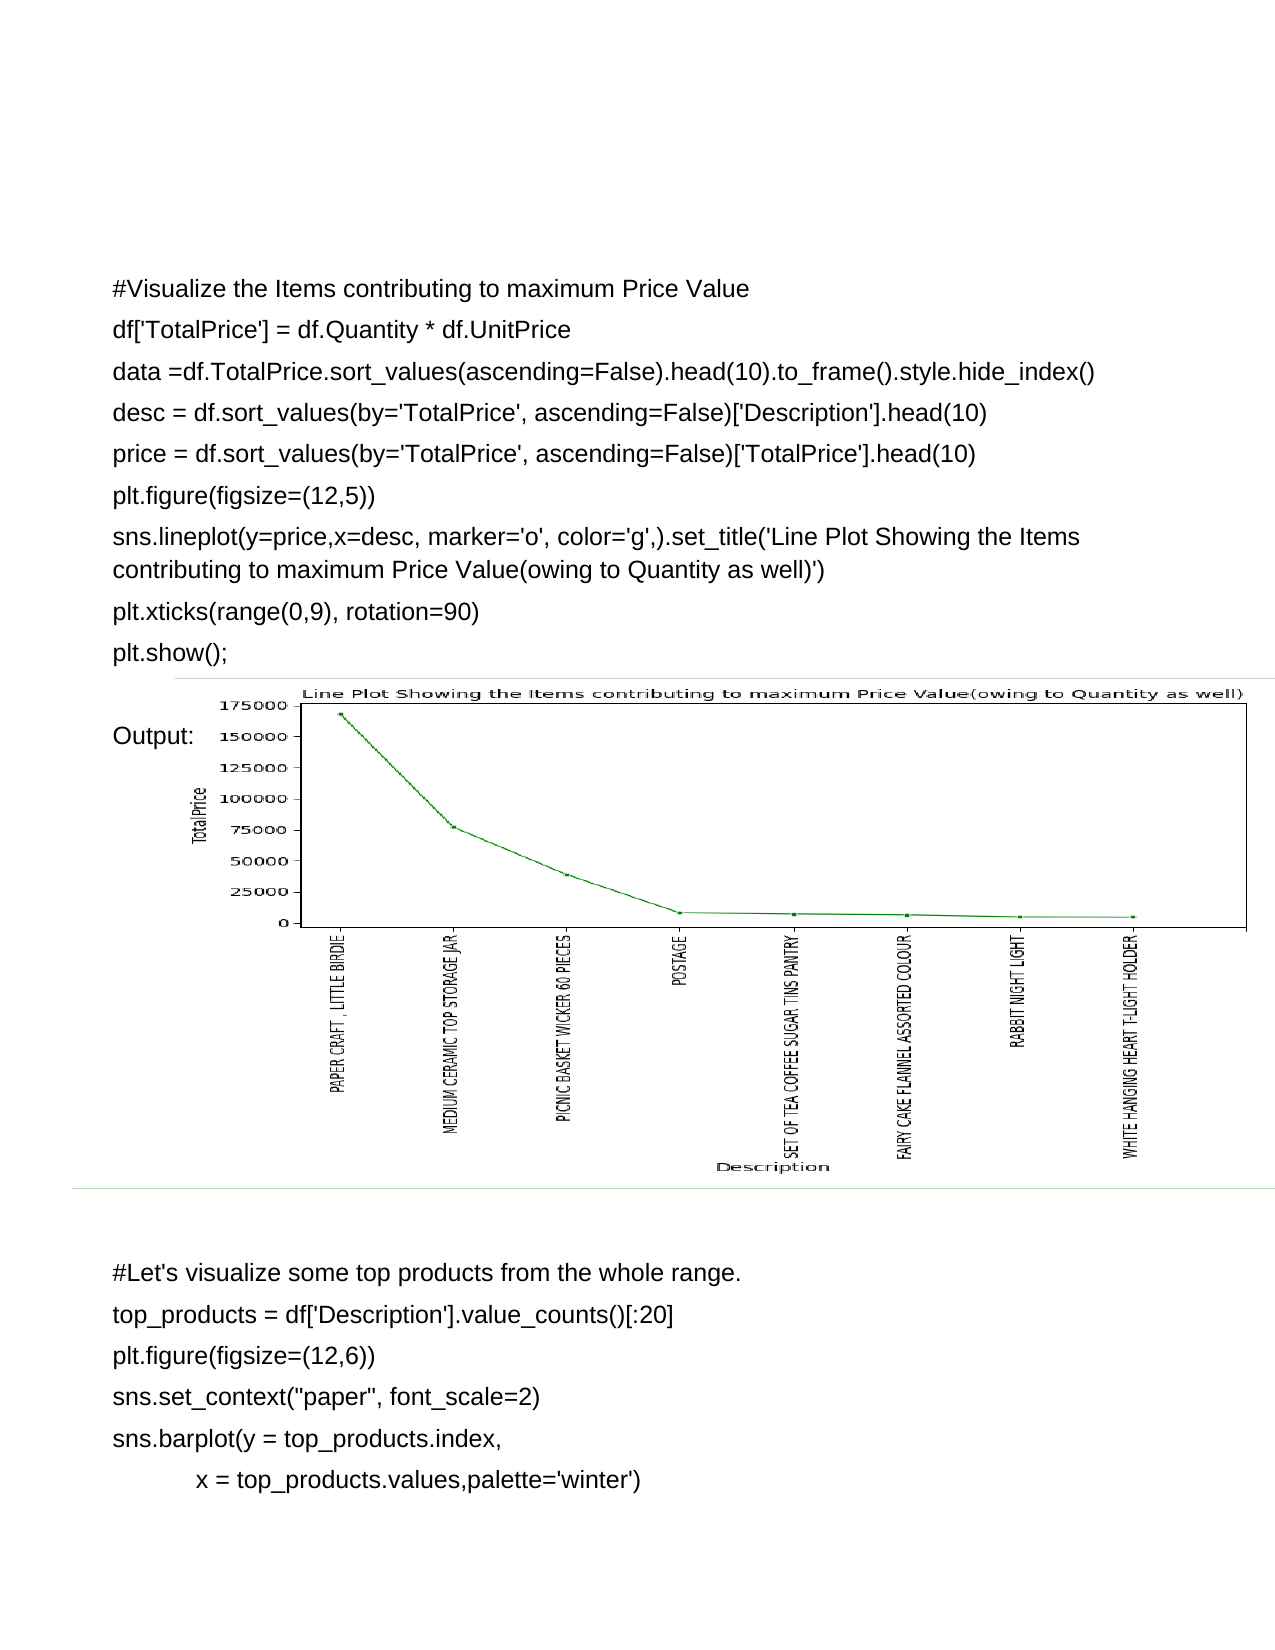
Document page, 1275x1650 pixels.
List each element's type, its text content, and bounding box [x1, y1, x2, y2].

text desc = df.sort_values(by='TotalPrice', ascending=False)['Description'].head(10) [112, 398, 1162, 427]
text Output: [112, 721, 1162, 749]
text plt.figure(figsize=(12,5)) [112, 481, 1162, 509]
text plt.figure(figsize=(12,6)) [112, 1341, 1162, 1370]
text #Visualize the Items contributing to maximum Price Value [112, 274, 1162, 303]
text sns.lineplot(y=price,x=desc, marker='o', color='g',).set_title('Line Plot Showing the Items contributing to maximum Price Value(owing to Quantity as well)') [112, 522, 1162, 584]
text top_products = df['Description'].value_counts()[:20] [112, 1299, 1162, 1328]
text plt.show(); [112, 638, 1162, 667]
text sns.set_context("paper", font_scale=2) [112, 1382, 1162, 1411]
text plt.xticks(range(0,9), rotation=90) [112, 597, 1162, 625]
text data =df.TotalPrice.sort_values(ascending=False).head(10).to_frame().style.hide_index() [112, 357, 1162, 386]
text #Let's visualize some top products from the whole range. [112, 1258, 1162, 1287]
text df['TotalPrice'] = df.Quantity * df.UnitPrice [112, 315, 1162, 344]
text sns.barplot(y = top_products.index, [112, 1424, 1162, 1452]
text price = df.sort_values(by='TotalPrice', ascending=False)['TotalPrice'].head(10) [112, 439, 1162, 468]
text x = top_products.values,palette='winter') [112, 1465, 1162, 1494]
picture [72, 678, 1275, 1189]
